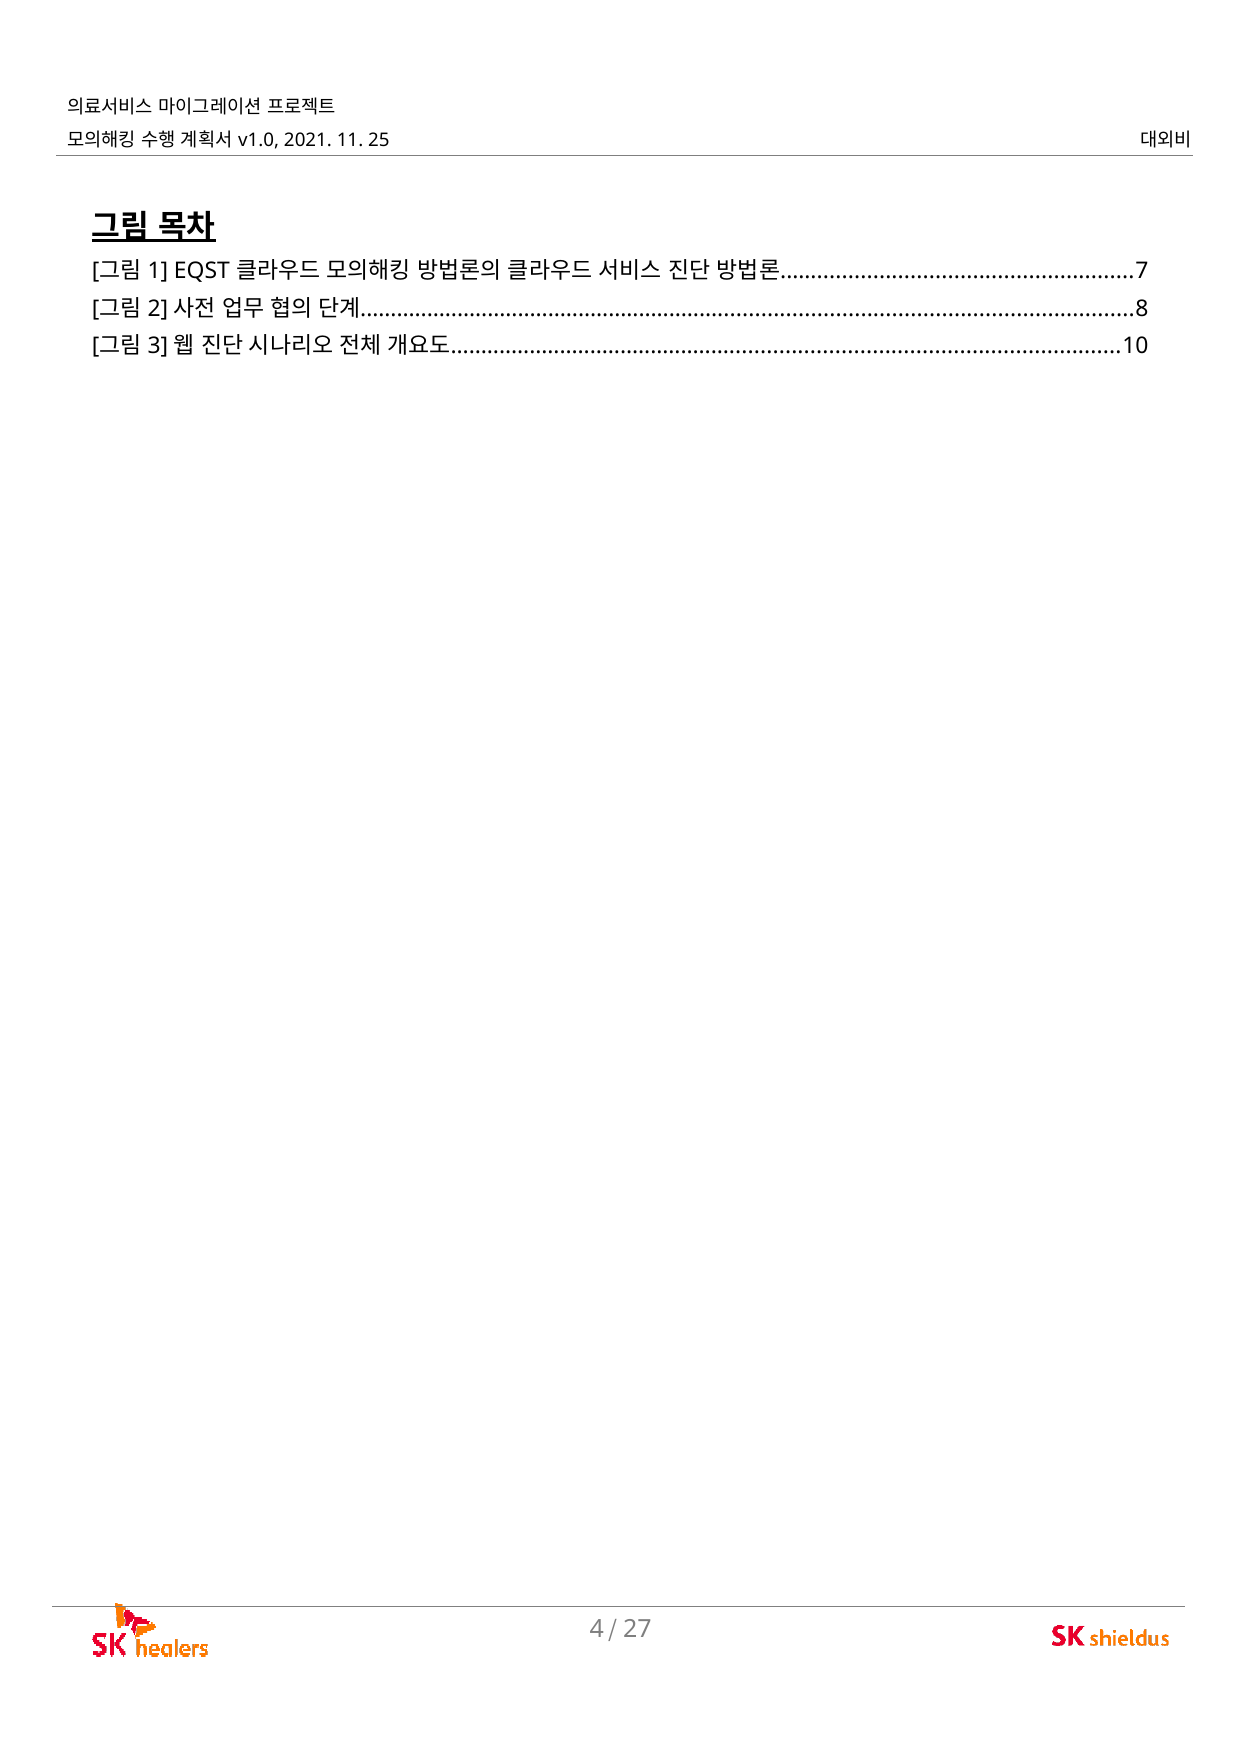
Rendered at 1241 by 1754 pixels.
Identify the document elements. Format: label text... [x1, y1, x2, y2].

text [그림 1] EQST 클라우드 모의해킹 방법론의 클라우드 서비스 진단 방법론 7 [92, 252, 1149, 286]
picture [1052, 1625, 1169, 1646]
text 그림 목차 [92, 201, 1149, 246]
text [그림 3] 웹 진단 시나리오 전체 개요도 10 [92, 329, 1149, 361]
text [그림 2] 사전 업무 협의 단계 8 [92, 292, 1149, 323]
picture [91, 1607, 208, 1657]
